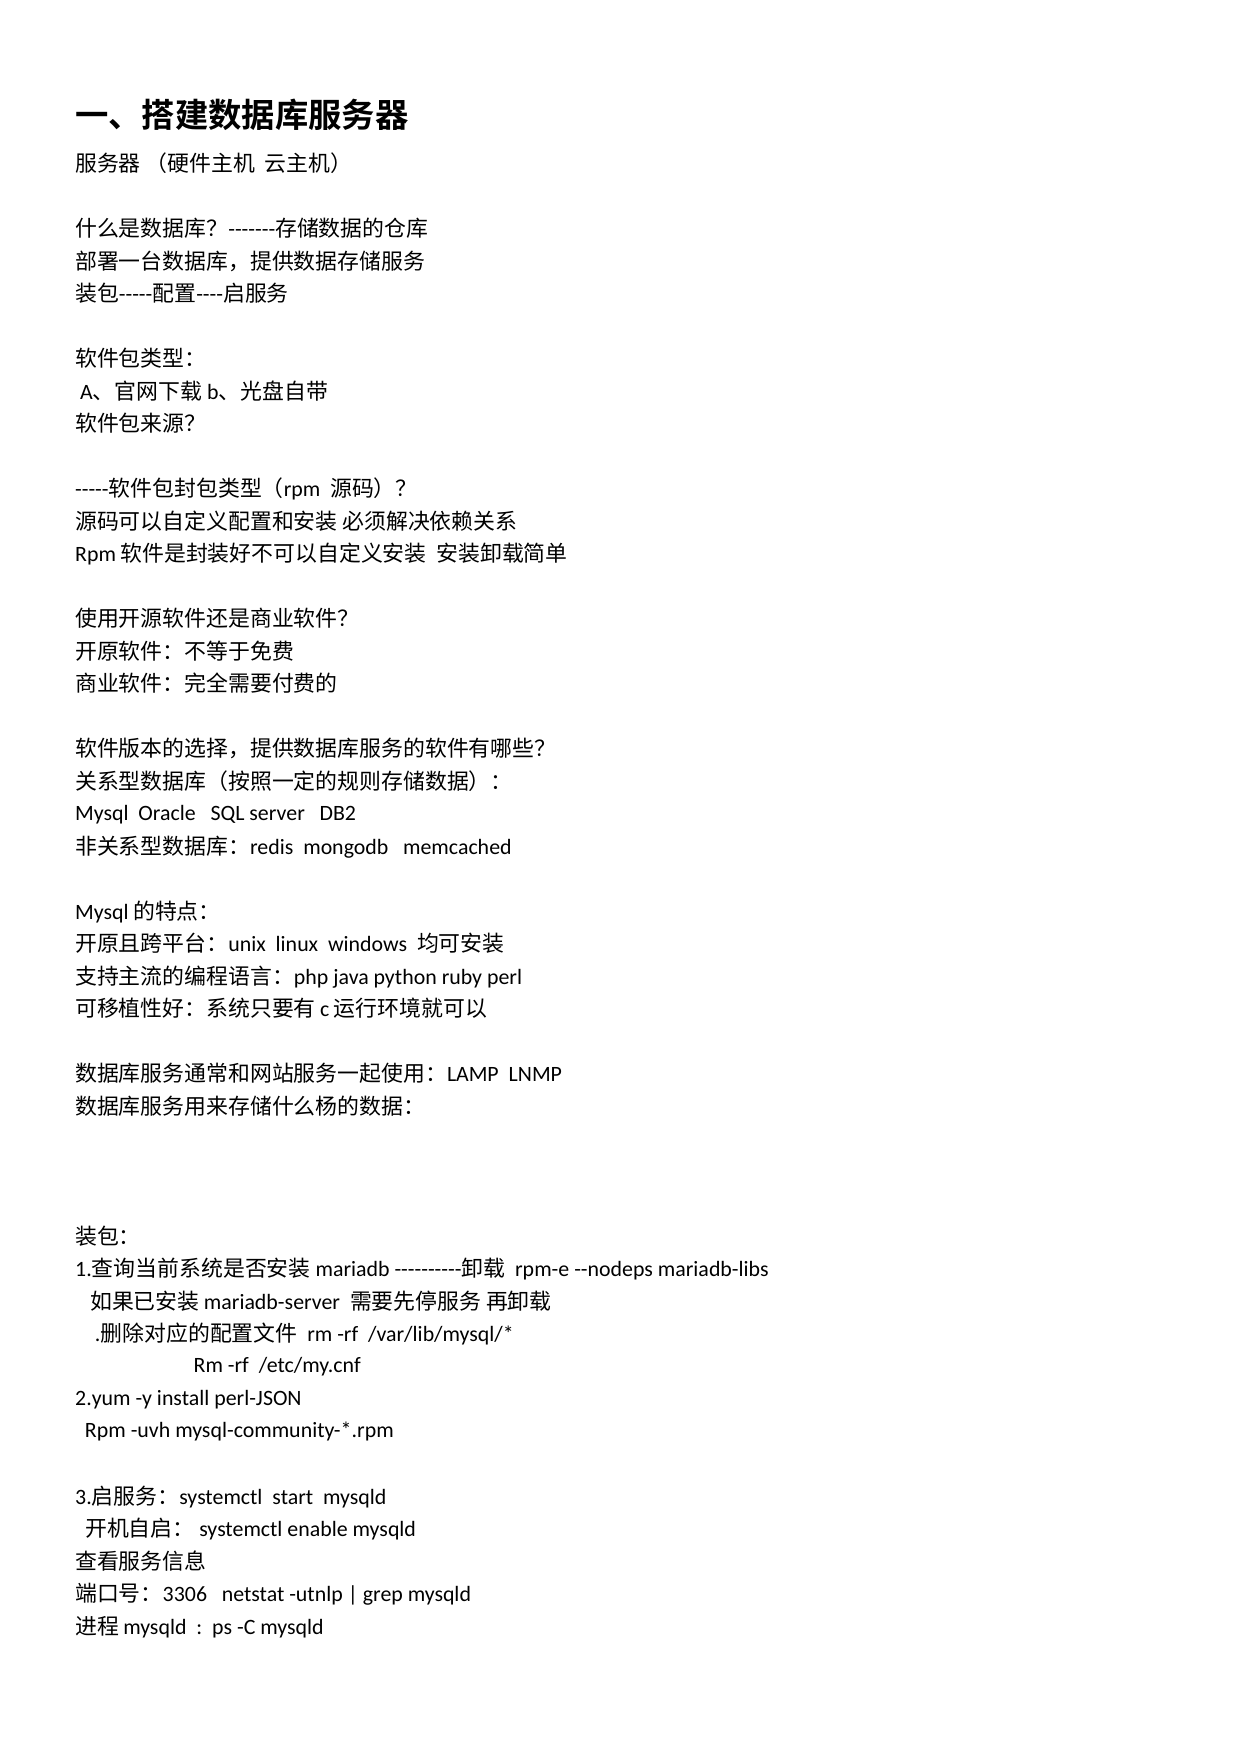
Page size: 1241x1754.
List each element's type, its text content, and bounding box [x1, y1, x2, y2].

text 软件包来源？ [75, 406, 1165, 438]
text Mysql的特点： [75, 893, 1165, 926]
list 查询当前系统是否安装 mariadb ----------卸载 rpm-e --nodeps mariadb-libs [75, 1251, 1165, 1283]
text 部署一台数据库，提供数据存储服务 [75, 243, 1165, 276]
text 非关系型数据库：redis mongodb memcached [75, 828, 1165, 861]
text Rpm软件是封装好不可以自定义安装 安装卸载简单 [75, 536, 1165, 568]
text 软件版本的选择，提供数据库服务的软件有哪些？ [75, 731, 1165, 763]
text 支持主流的编程语言：php java python ruby perl [75, 958, 1165, 991]
text A、官网下载 b、光盘自带 [75, 373, 1165, 406]
text 数据库服务通常和网站服务一起使用：LAMP LNMP [75, 1056, 1165, 1088]
text 装包： [75, 1218, 1165, 1251]
text 使用开源软件还是商业软件？ [75, 601, 1165, 633]
text Mysql Oracle SQL server DB2 [75, 796, 1165, 828]
text 软件包类型： [75, 341, 1165, 373]
text 服务器 （硬件主机 云主机） [75, 146, 1165, 178]
list 查看服务信息 [75, 1543, 1165, 1576]
text 开原且跨平台：unix linux windows 均可安装 [75, 926, 1165, 958]
list 进程mysqld : ps -C mysqld [75, 1608, 1165, 1641]
text 可移植性好：系统只要有c运行环境就可以 [75, 991, 1165, 1023]
text 一、搭建数据库服务器 [75, 81, 1165, 146]
text 装包-----配置----启服务 [75, 276, 1165, 308]
text -----软件包封包类型（rpm 源码）？ [75, 471, 1165, 503]
text 关系型数据库（按照一定的规则存储数据）： [75, 763, 1165, 796]
text 什么是数据库？-------存储数据的仓库 [75, 211, 1165, 243]
text Rm -rf /etc/my.cnf [75, 1348, 1165, 1381]
list 启服务：systemctl start mysqld [75, 1478, 1165, 1511]
text 开原软件：不等于免费 [75, 633, 1165, 666]
list 开机自启： systemctl enable mysqld [75, 1511, 1165, 1543]
list 端口号：3306 netstat -utnlp | grep mysqld [75, 1576, 1165, 1608]
text 源码可以自定义配置和安装 必须解决依赖关系 [75, 503, 1165, 536]
list Rpm -uvh mysql-community-*.rpm [75, 1413, 1165, 1446]
text 数据库服务用来存储什么杨的数据： [75, 1088, 1165, 1121]
list 如果已安装mariadb-server 需要先停服务 再卸载 [75, 1283, 1165, 1316]
list .删除对应的配置文件 rm -rf /var/lib/mysql/* [75, 1316, 1165, 1348]
text 商业软件：完全需要付费的 [75, 666, 1165, 698]
list yum -y install perl-JSON [75, 1381, 1165, 1413]
